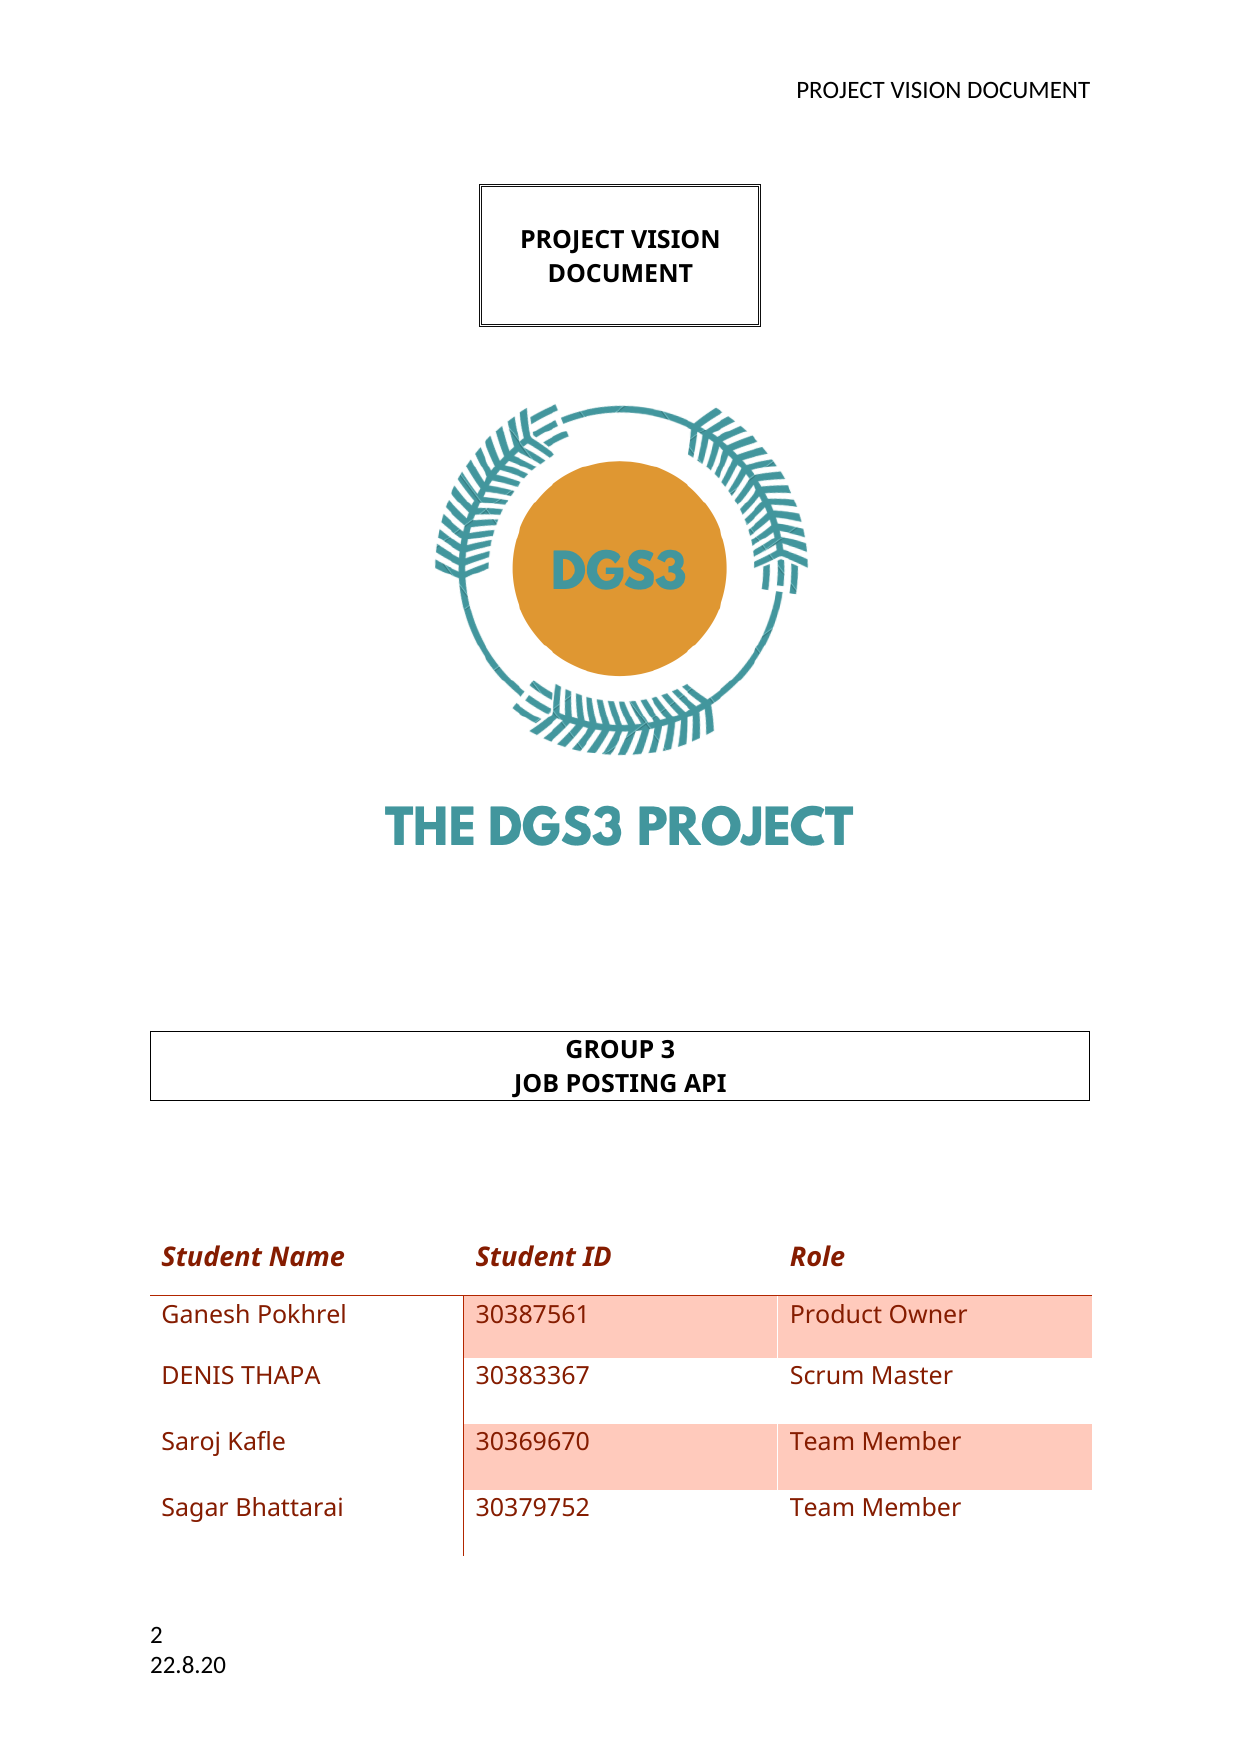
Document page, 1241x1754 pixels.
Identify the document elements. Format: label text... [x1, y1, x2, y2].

table_cell Scrum Master [778, 1358, 1092, 1424]
table_cell 30383367 [464, 1358, 777, 1424]
table_header GROUP 3 JOB POSTING API [151, 1032, 1089, 1100]
table_header Student Name [150, 1237, 463, 1295]
table_cell Sagar Bhattarai [150, 1490, 463, 1556]
table_cell 30387561 [464, 1296, 777, 1358]
table_cell DENIS THAPA [150, 1358, 463, 1424]
table_cell 30379752 [464, 1490, 777, 1556]
table_cell Ganesh Pokhrel [150, 1296, 463, 1358]
table_header PROJECT VISION DOCUMENT [482, 187, 758, 323]
table_header Student ID [464, 1237, 777, 1295]
table_cell Product Owner [778, 1296, 1092, 1358]
table_cell Team Member [778, 1490, 1092, 1556]
table_cell 30369670 [464, 1424, 777, 1490]
table_cell Team Member [778, 1424, 1092, 1490]
table_header Role [778, 1237, 1092, 1295]
table_cell Saroj Kafle [150, 1424, 463, 1490]
picture [351, 360, 889, 895]
